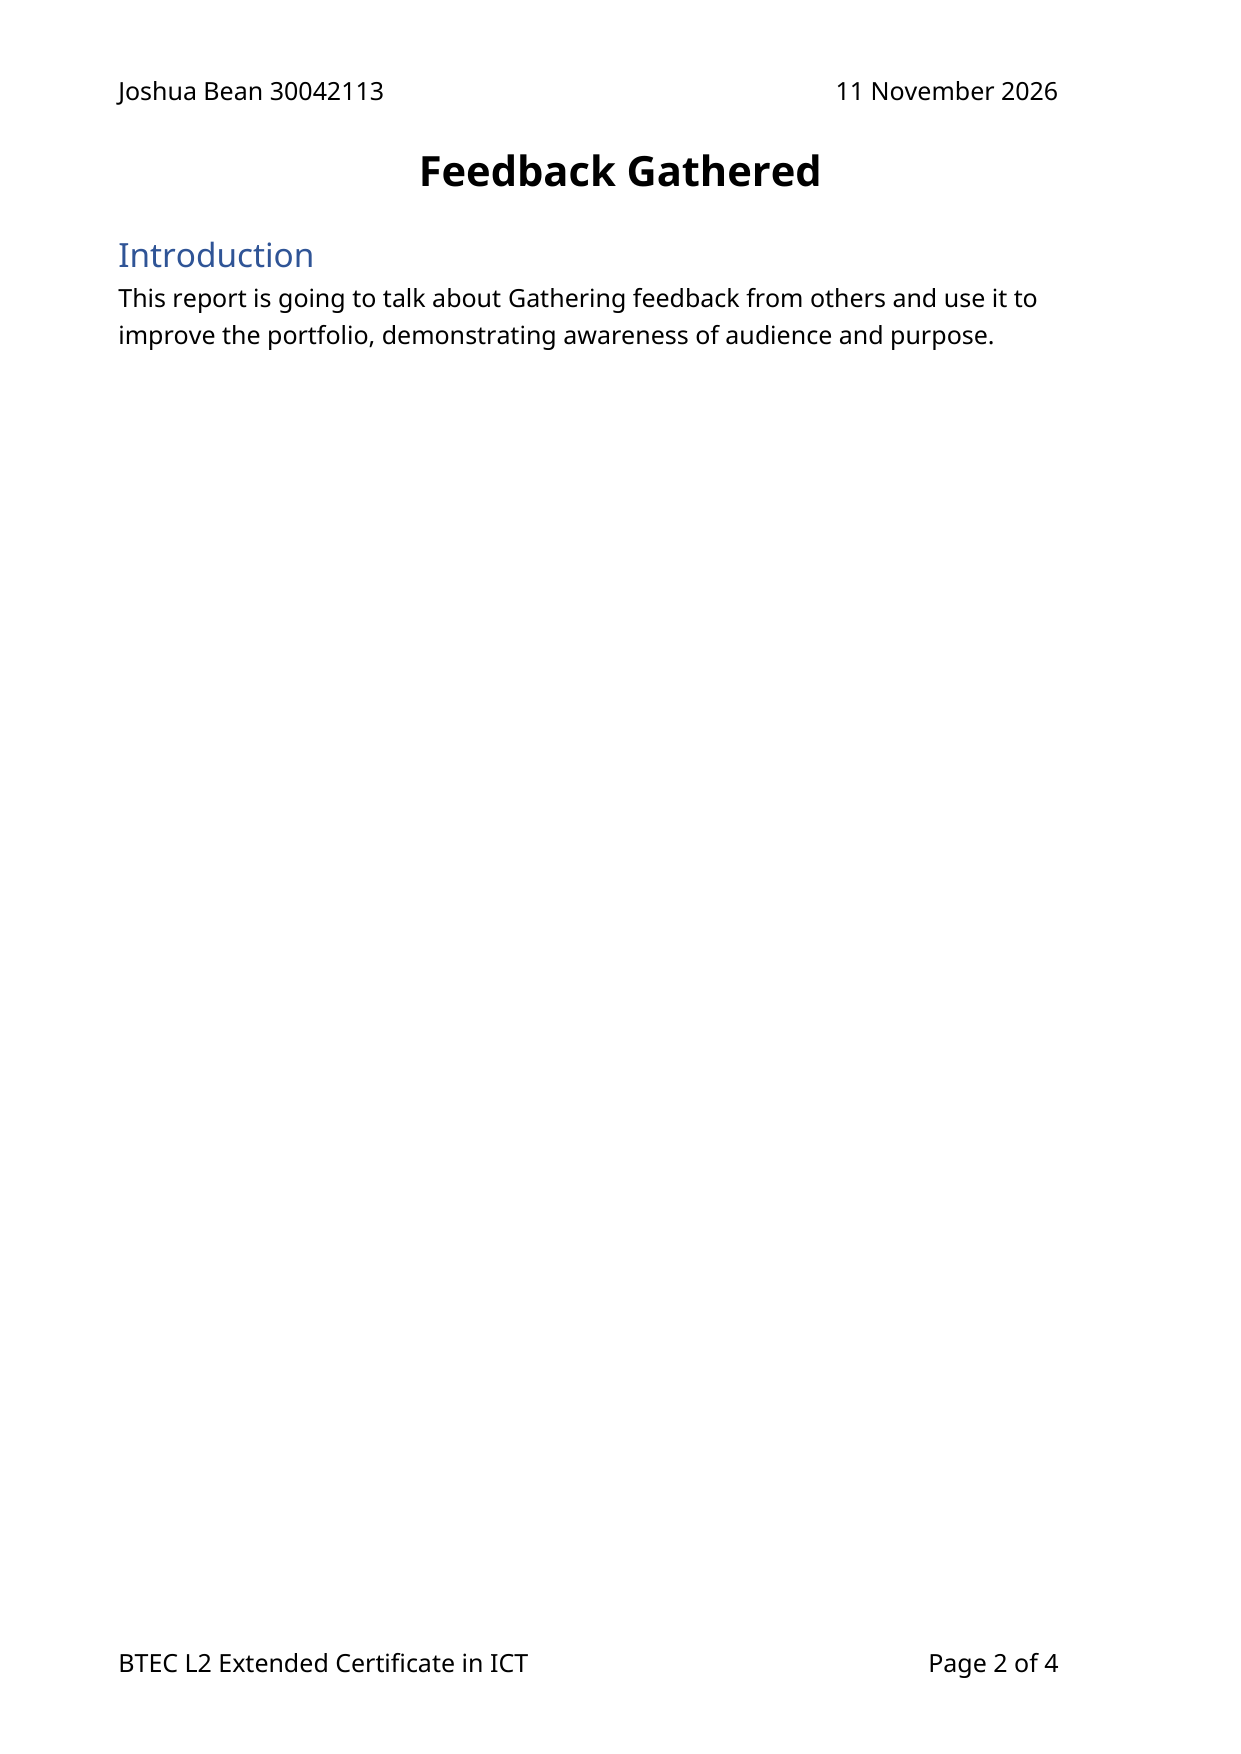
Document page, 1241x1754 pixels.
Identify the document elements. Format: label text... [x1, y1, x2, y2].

subtitle Introduction [118, 232, 1122, 278]
text Feedback Gathered [118, 142, 1122, 199]
text This report is going to talk about Gathering feedback from others and use it to improve the portfolio, demonstrating awareness of audience and purpose. [118, 281, 1122, 352]
